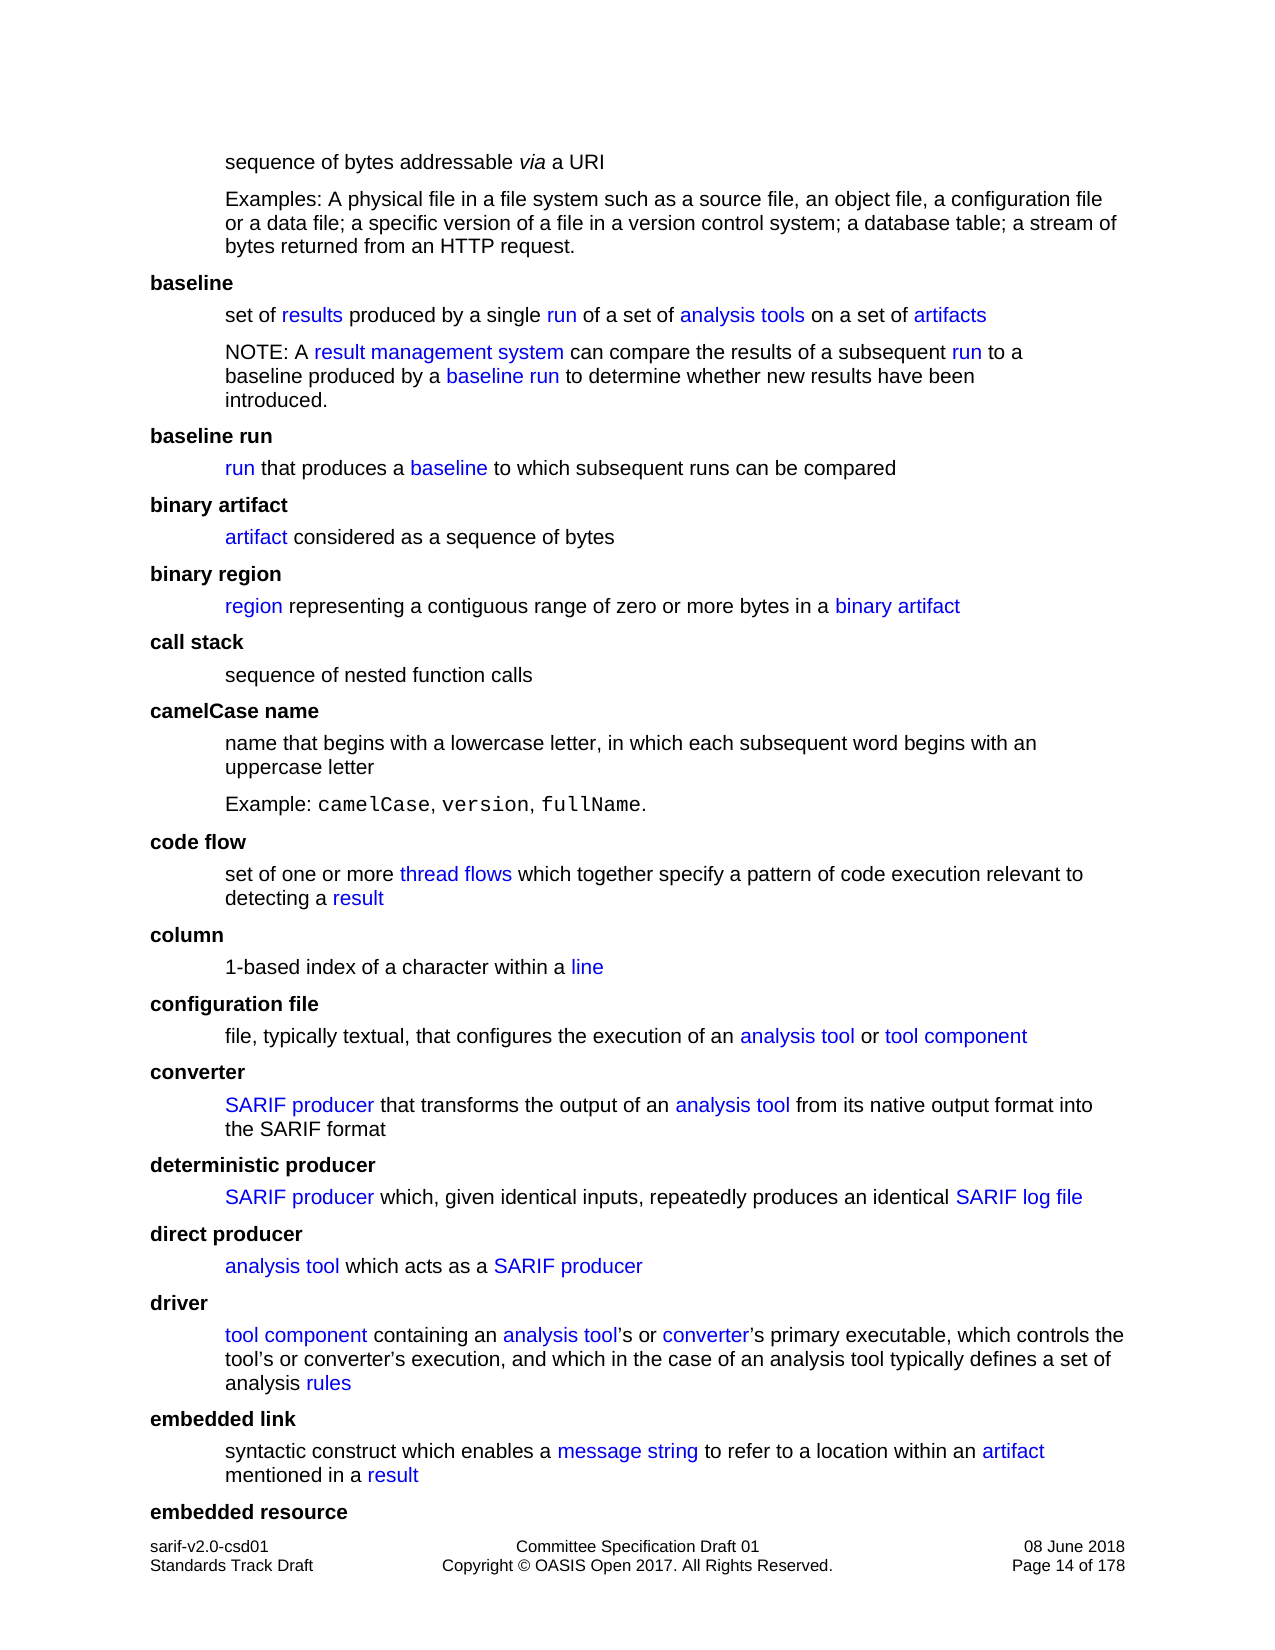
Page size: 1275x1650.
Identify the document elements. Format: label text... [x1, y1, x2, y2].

text file, typically textual, that configures the execution of an analysis tool or tool component [225, 1024, 1125, 1048]
text 1-based index of a character within a line [225, 955, 1125, 979]
text artifact considered as a sequence of bytes [225, 525, 1125, 549]
text configuration file [150, 991, 825, 1015]
text tool component containing an analysis tool’s or converter’s primary executable, which controls the tool’s or converter’s execution, and which in the case of an analysis tool typically defines a set of analysis rules [225, 1323, 1125, 1394]
text binary artifact [150, 493, 825, 517]
text call stack [150, 630, 825, 654]
text converter [150, 1060, 825, 1084]
text deterministic producer [150, 1153, 825, 1177]
text name that begins with a lowercase letter, in which each subsequent word begins with an uppercase letter [225, 731, 1125, 779]
text set of one or more thread flows which together specify a pattern of code execution relevant to detecting a result [225, 862, 1125, 910]
text sequence of bytes addressable via a URI [225, 150, 1125, 174]
text run that produces a baseline to which subsequent runs can be compared [225, 456, 1125, 480]
text NOTE: A result management system can compare the results of a subsequent run to a baseline produced by a baseline run to determine whether new results have been introduced. [225, 339, 1050, 411]
text embedded resource [150, 1500, 825, 1524]
text analysis tool which acts as a SARIF producer [225, 1254, 1125, 1278]
text Example: camelCase, version, fullName. [225, 792, 1050, 817]
text region representing a contiguous range of zero or more bytes in a binary artifact [225, 594, 1125, 618]
text camelCase name [150, 699, 825, 723]
text set of results produced by a single run of a set of analysis tools on a set of artifacts [225, 303, 1125, 327]
text SARIF producer which, given identical inputs, repeatedly produces an identical SARIF log file [225, 1185, 1125, 1209]
text baseline [150, 271, 825, 295]
text sequence of nested function calls [225, 662, 1125, 686]
text driver [150, 1290, 825, 1314]
text column [150, 923, 825, 947]
text baseline run [150, 424, 825, 448]
text SARIF producer that transforms the output of an analysis tool from its native output format into the SARIF format [225, 1092, 1125, 1140]
text Examples: A physical file in a file system such as a source file, an object file, a configuration file or a data file; a specific version of a file in a version control system; a database table; a stream of bytes returned from an HTTP request. [225, 186, 1125, 258]
text code flow [150, 830, 825, 854]
text binary region [150, 561, 825, 585]
text embedded link [150, 1407, 825, 1431]
text syntactic construct which enables a message string to refer to a location within an artifact mentioned in a result [225, 1439, 1125, 1487]
text direct producer [150, 1222, 825, 1246]
